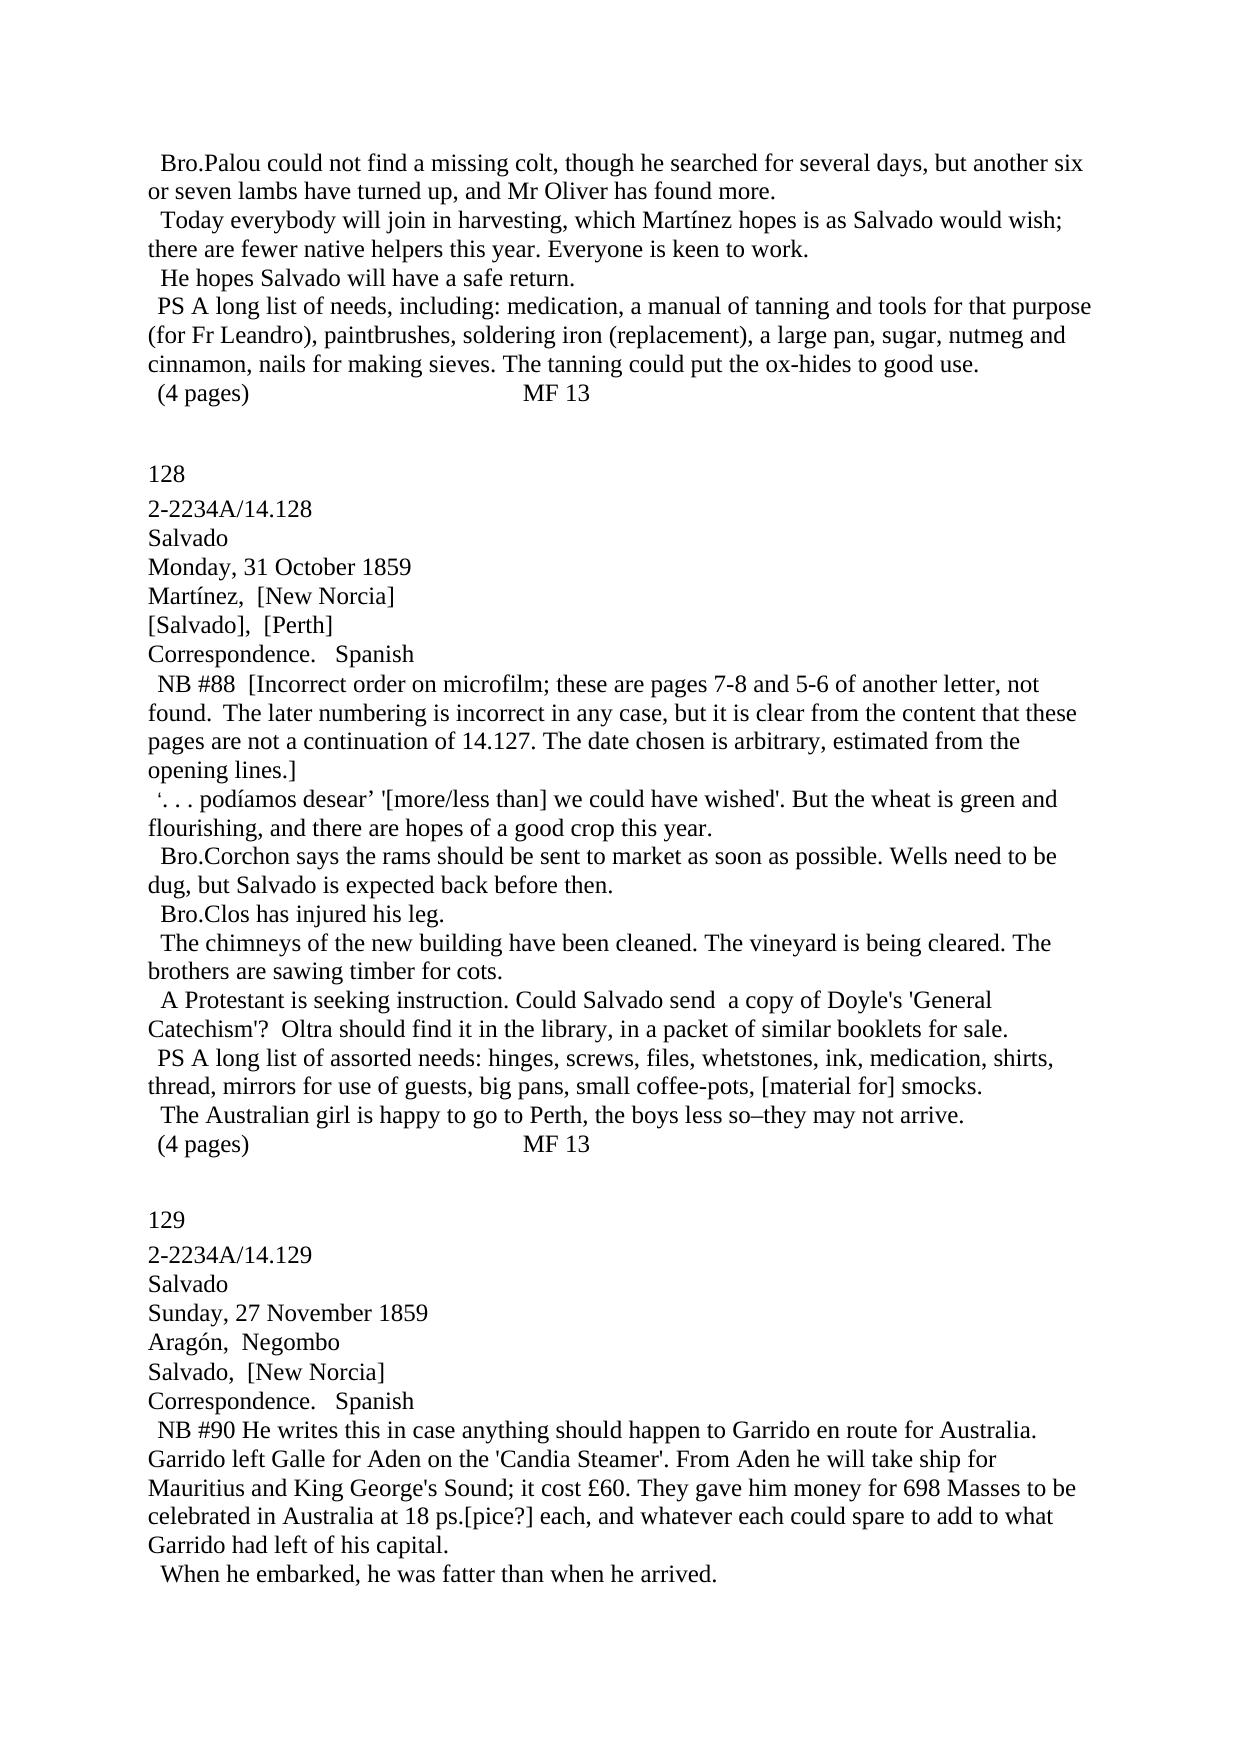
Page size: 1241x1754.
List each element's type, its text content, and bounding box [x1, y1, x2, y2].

text He hopes Salvado will have a safe return. [148, 263, 1092, 291]
text Monday, 31 October 1859 [148, 552, 1092, 581]
text (4 pages) MF 13 [148, 378, 1092, 406]
text NB #88 [Incorrect order on microfilm; these are pages 7-8 and 5-6 of another letter, not found. The later numbering is incorrect in any case, but it is clear from the content that these pages are not a continuation of 14.127. The date chosen is arbitrary, estimated from the opening lines.] [148, 669, 1092, 784]
text NB #90 He writes this in case anything should happen to Garrido en route for Australia. Garrido left Galle for Aden on the 'Candia Steamer'. From Aden he will take ship for Mauritius and King George's Sound; it cost £60. They gave him money for 698 Masses to be celebrated in Australia at 18 ps.[pice?] each, and whatever each could spare to add to what Garrido had left of his capital. [148, 1415, 1092, 1559]
text Salvado, [New Norcia] [148, 1357, 1092, 1385]
text 129 [148, 1205, 1092, 1234]
text flourishing, and there are hopes of a good crop this year. [148, 813, 1092, 841]
text (4 pages) MF 13 [148, 1129, 1092, 1158]
text The Australian girl is happy to go to Perth, the boys less so–they may not arrive. [148, 1100, 1092, 1129]
text ‘. . . podíamos desear’ '[more/less than] we could have wished'. But the wheat is green and [148, 784, 1092, 813]
text Bro.Corchon says the rams should be sent to market as soon as possible. Wells need to be dug, but Salvado is expected back before then. [148, 841, 1092, 899]
text PS A long list of needs, including: medication, a manual of tanning and tools for that purpose (for Fr Leandro), paintbrushes, soldering iron (replacement), a large pan, sugar, nutmeg and cinnamon, nails for making sieves. The tanning could put the ox-hides to good use. [148, 291, 1092, 378]
text When he embarked, he was fatter than when he arrived. [148, 1559, 1092, 1588]
text Aragón, Negombo [148, 1327, 1092, 1356]
text Martínez, [New Norcia] [148, 581, 1092, 610]
text The chimneys of the new building have been cleaned. The vineyard is being cleared. The brothers are sawing timber for cots. [148, 928, 1092, 985]
text Sunday, 27 November 1859 [148, 1298, 1092, 1327]
text Correspondence. Spanish [148, 1386, 1092, 1414]
text PS A long list of assorted needs: hinges, screws, files, whetstones, ink, medication, shirts, thread, mirrors for use of guests, big pans, small coffee-pots, [material for] smocks. [148, 1043, 1092, 1100]
text Today everybody will join in harvesting, which Martínez hopes is as Salvado would wish; there are fewer native helpers this year. Everyone is keen to work. [148, 205, 1092, 263]
text Salvado [148, 1269, 1092, 1298]
text Bro.Clos has injured his leg. [148, 899, 1092, 928]
text Bro.Palou could not find a missing colt, though he searched for several days, but another six or seven lambs have turned up, and Mr Oliver has found more. [148, 148, 1092, 205]
text 2-2234A/14.128 [148, 494, 1092, 523]
text A Protestant is seeking instruction. Could Salvado send a copy of Doyle's 'General Catechism'? Oltra should find it in the library, in a packet of similar booklets for sale. [148, 985, 1092, 1043]
text Salvado [148, 523, 1092, 552]
text 128 [148, 459, 1092, 487]
text Correspondence. Spanish [148, 639, 1092, 668]
text [Salvado], [Perth] [148, 610, 1092, 639]
text 2-2234A/14.129 [148, 1240, 1092, 1269]
